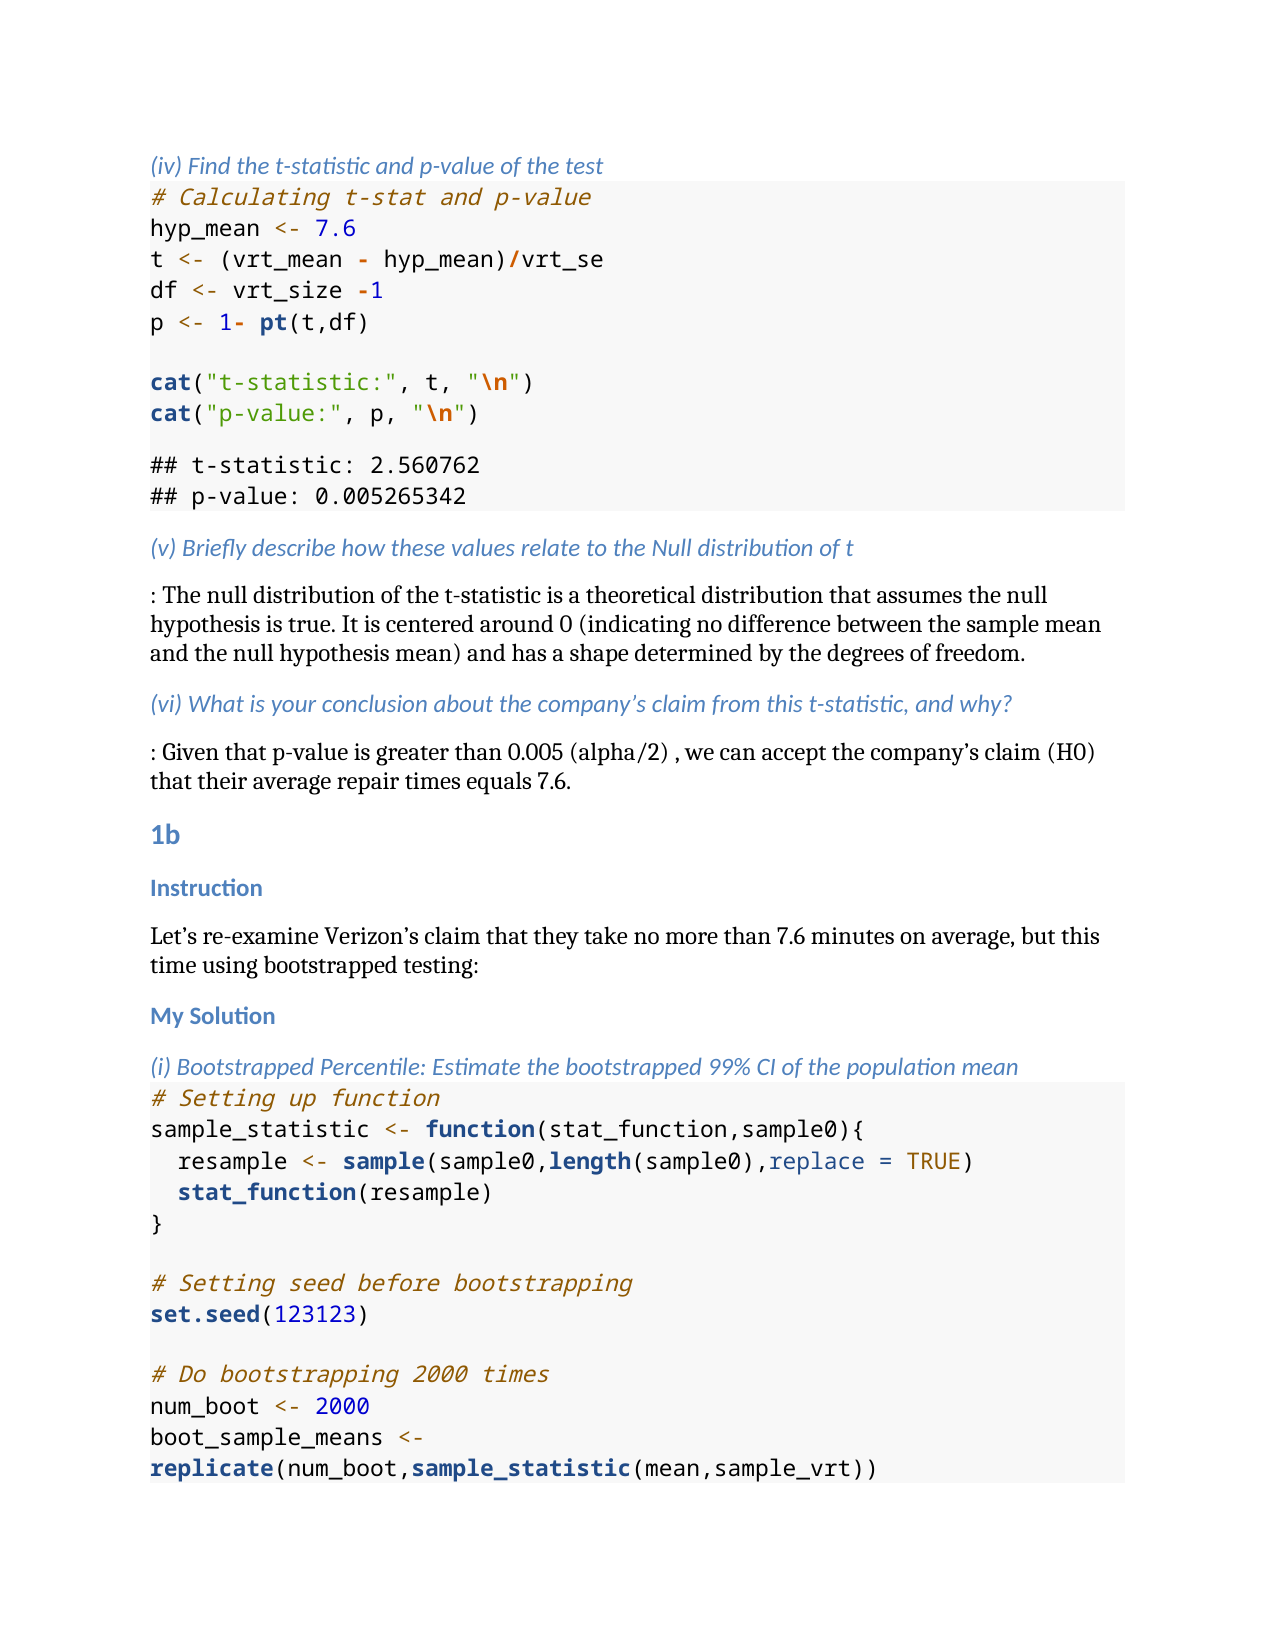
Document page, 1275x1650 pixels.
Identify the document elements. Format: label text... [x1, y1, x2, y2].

text : Given that p-value is greater than 0.005 (alpha/2) , we can accept the company’s claim (H0) that their average repair times equals 7.6. [150, 738, 1125, 795]
subtitle (vi) What is your conclusion about the company’s claim from this t-statistic, and why? [150, 688, 1125, 719]
text : The null distribution of the t-statistic is a theoretical distribution that assumes the null hypothesis is true. It is centered around 0 (indicating no difference between the sample mean and the null hypothesis mean) and has a shape determined by the degrees of freedom. [150, 581, 1125, 668]
text ## t-statistic: 2.560762 ## p-value: 0.005265342 [150, 449, 1125, 511]
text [150, 1082, 1125, 1483]
text # Calculating t-stat and p-value hyp_mean <- 7.6 t <- (vrt_mean - hyp_mean)/vrt_se df <- vrt_size -1 p <- 1- pt(t,df) cat("t-statistic:", t, "\n") cat("p-value:", p, "\n") [150, 181, 1125, 428]
subtitle Instruction [150, 873, 1125, 903]
subtitle (iv) Find the t-statistic and p-value of the test [150, 150, 1125, 181]
text Let’s re-examine Verizon’s claim that they take no more than 7.6 minutes on average, but this time using bootstrapped testing: [150, 922, 1125, 979]
subtitle (v) Briefly describe how these values relate to the Null distribution of t [150, 532, 1125, 563]
subtitle (i) Bootstrapped Percentile: Estimate the bootstrapped 99% CI of the population mean [150, 1052, 1125, 1082]
subtitle My Solution [150, 1000, 1125, 1031]
subtitle 1b [150, 816, 1125, 852]
